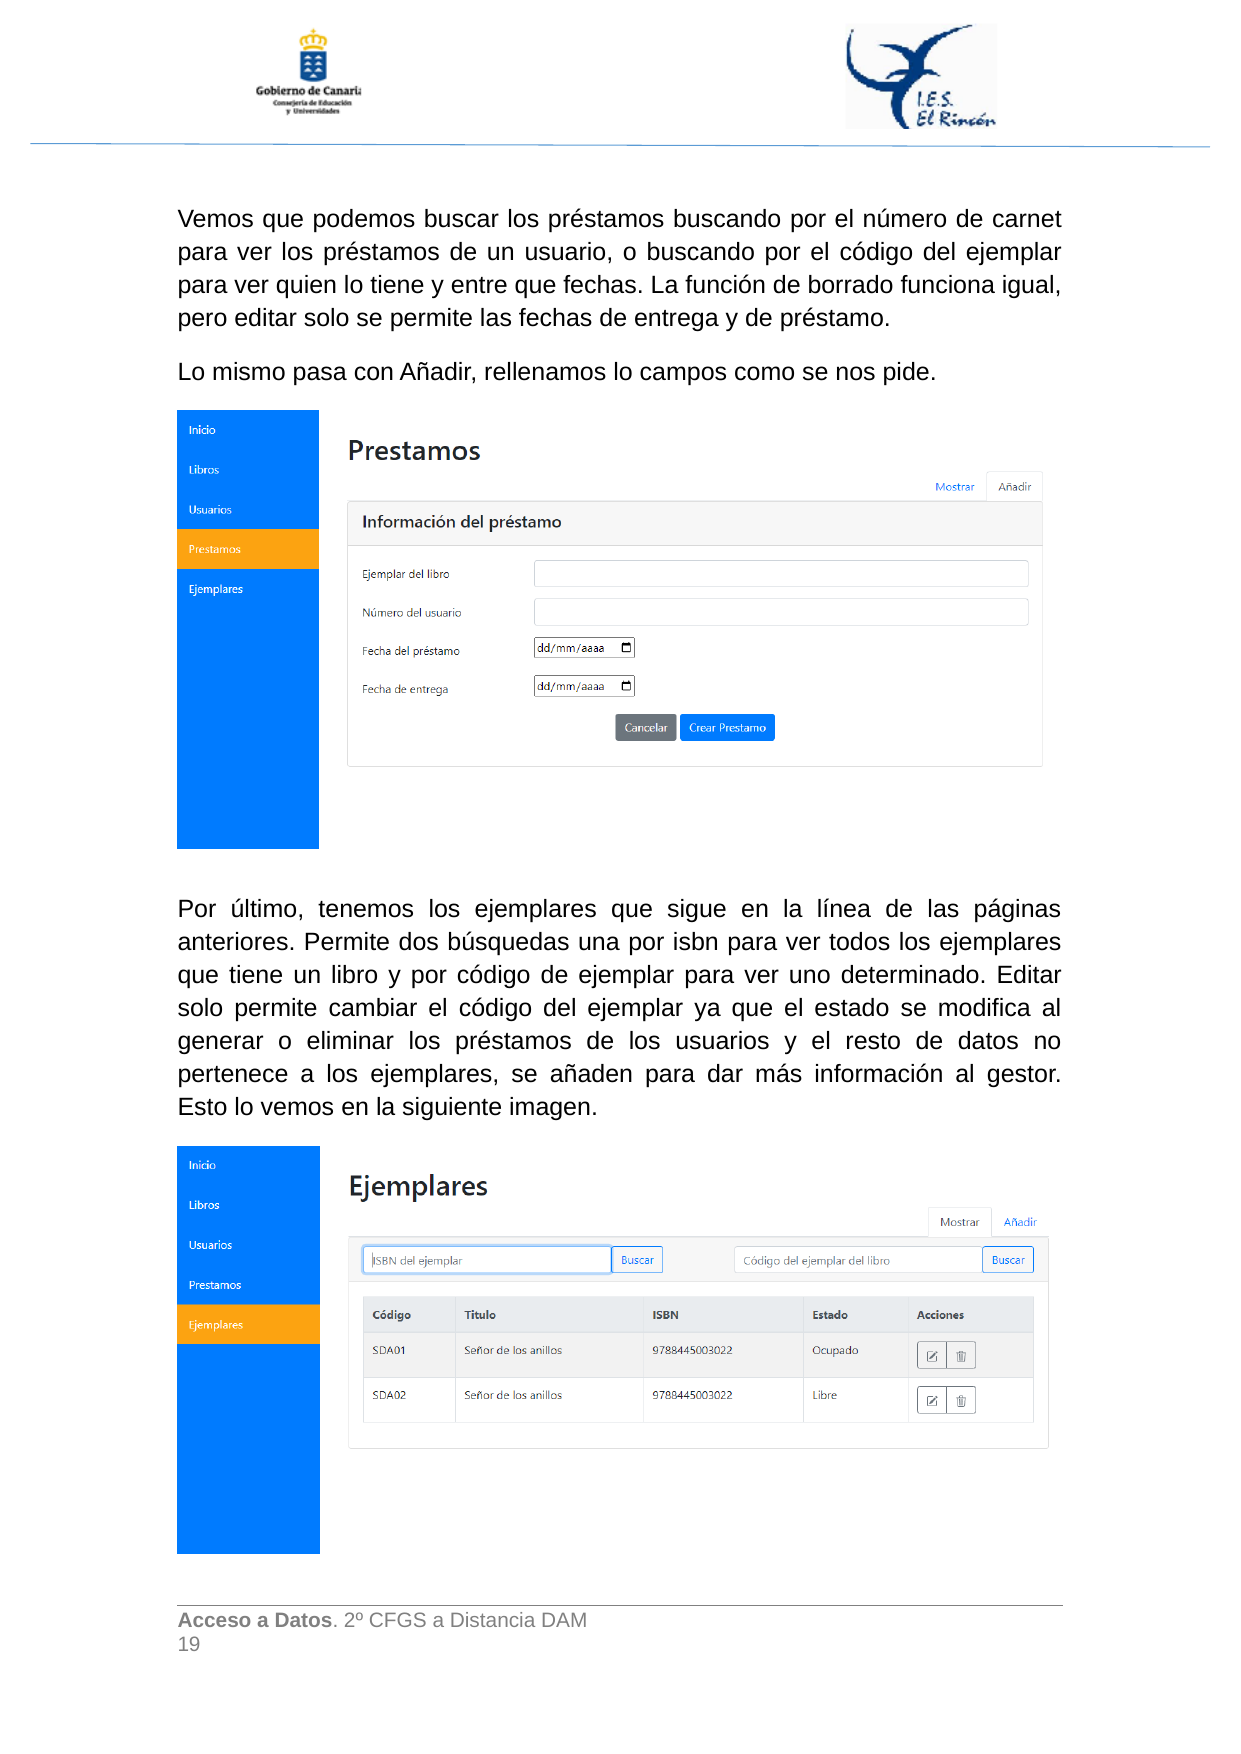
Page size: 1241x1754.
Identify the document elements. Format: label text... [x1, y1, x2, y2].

picture [236, 21, 998, 128]
list Por último, tenemos los ejemplares que sigue en la línea de las páginas anteriores. Permite dos búsquedas una por isbn para ver todos los ejemplares que tiene un libro y por código de ejemplar para ver uno determinado. Editar solo permite cambiar el código del ejemplar ya que el estado se modifica al generar o eliminar los préstamos de los usuarios y el resto de datos no pertenece a los ejemplares, se añaden para dar más información al gestor. Esto lo vemos en la siguiente imagen. [177, 894, 1063, 1121]
list Vemos que podemos buscar los préstamos buscando por el número de carnet para ver los préstamos de un usuario, o buscando por el código del ejemplar para ver quien lo tiene y entre que fechas. La función de borrado funciona igual, pero editar solo se permite las fechas de entrega y de préstamo. [177, 204, 1063, 332]
picture [177, 410, 1062, 849]
list Lo mismo pasa con Añadir, rellenamos lo campos como se nos pide. [177, 357, 1063, 386]
picture [177, 1146, 1062, 1554]
